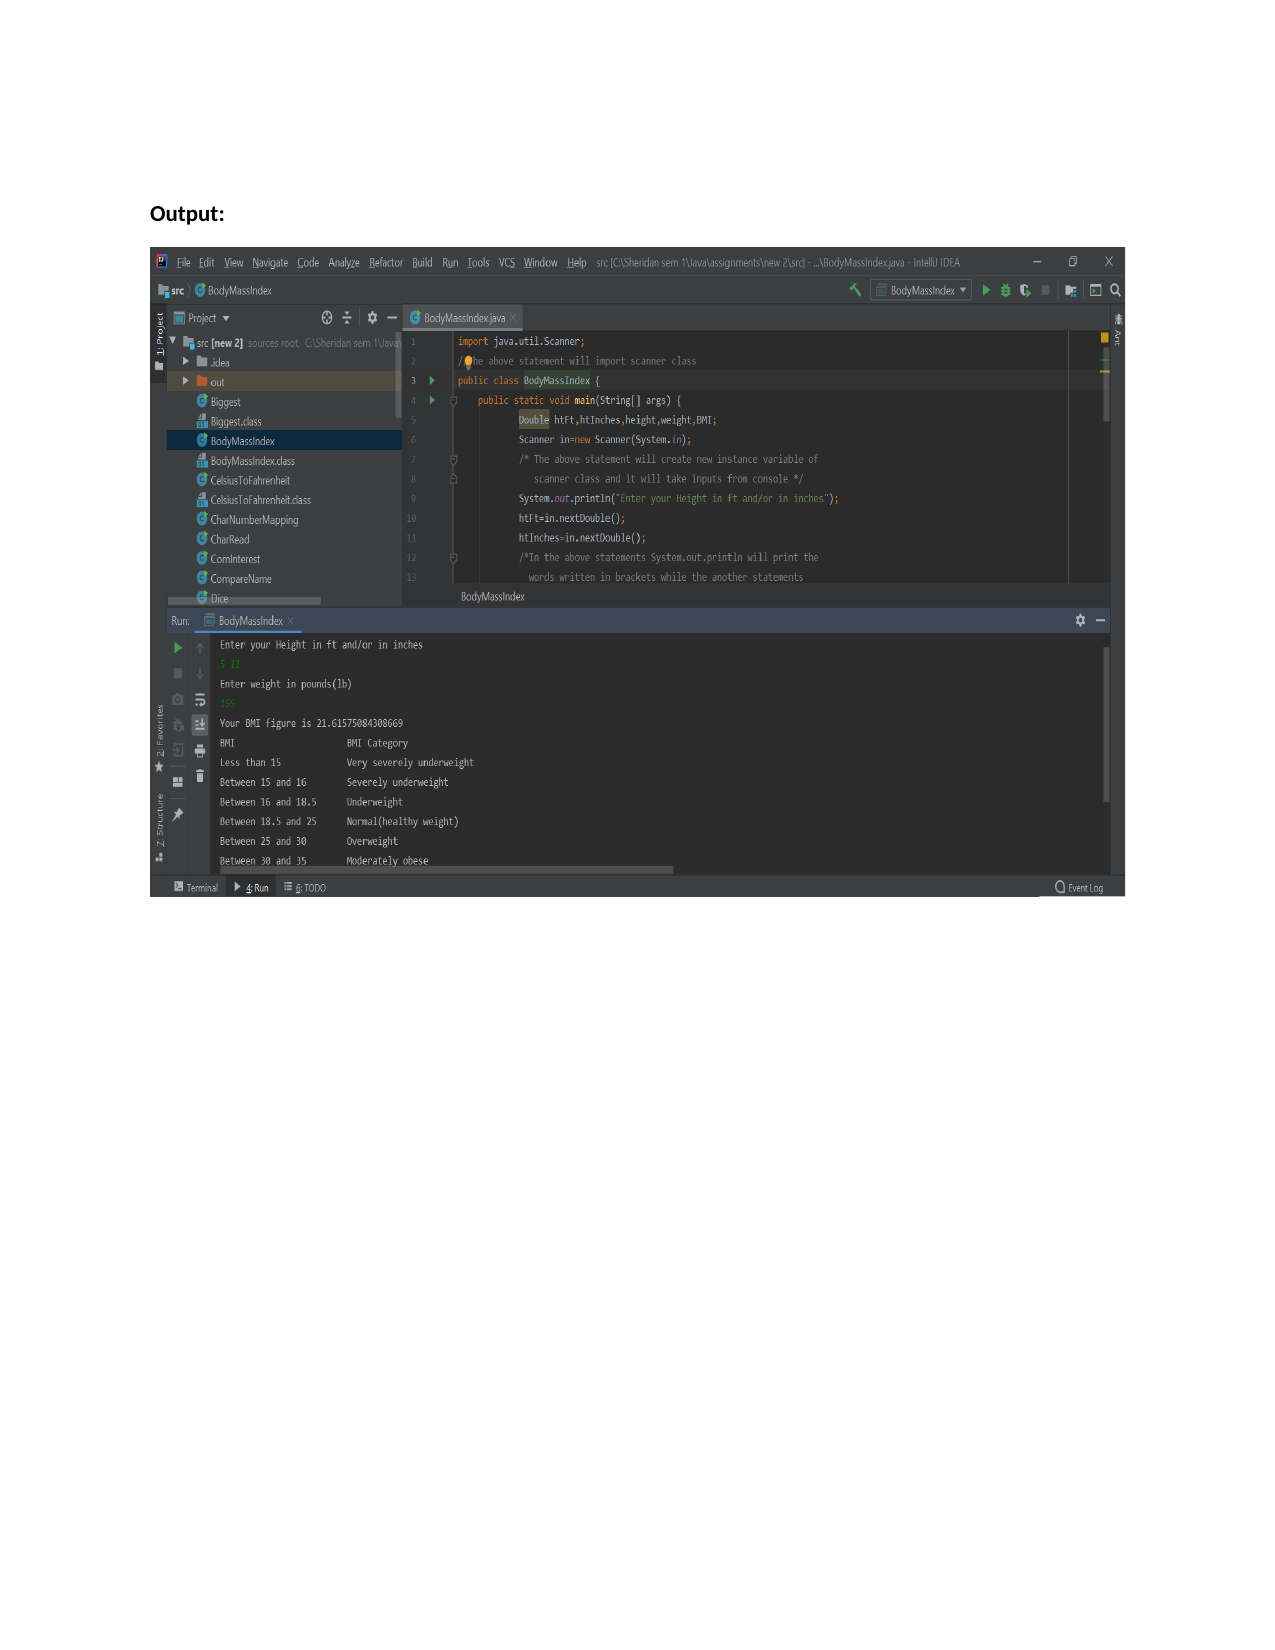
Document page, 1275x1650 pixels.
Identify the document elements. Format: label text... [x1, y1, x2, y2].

text Output: [150, 199, 1125, 227]
picture [150, 247, 1125, 897]
